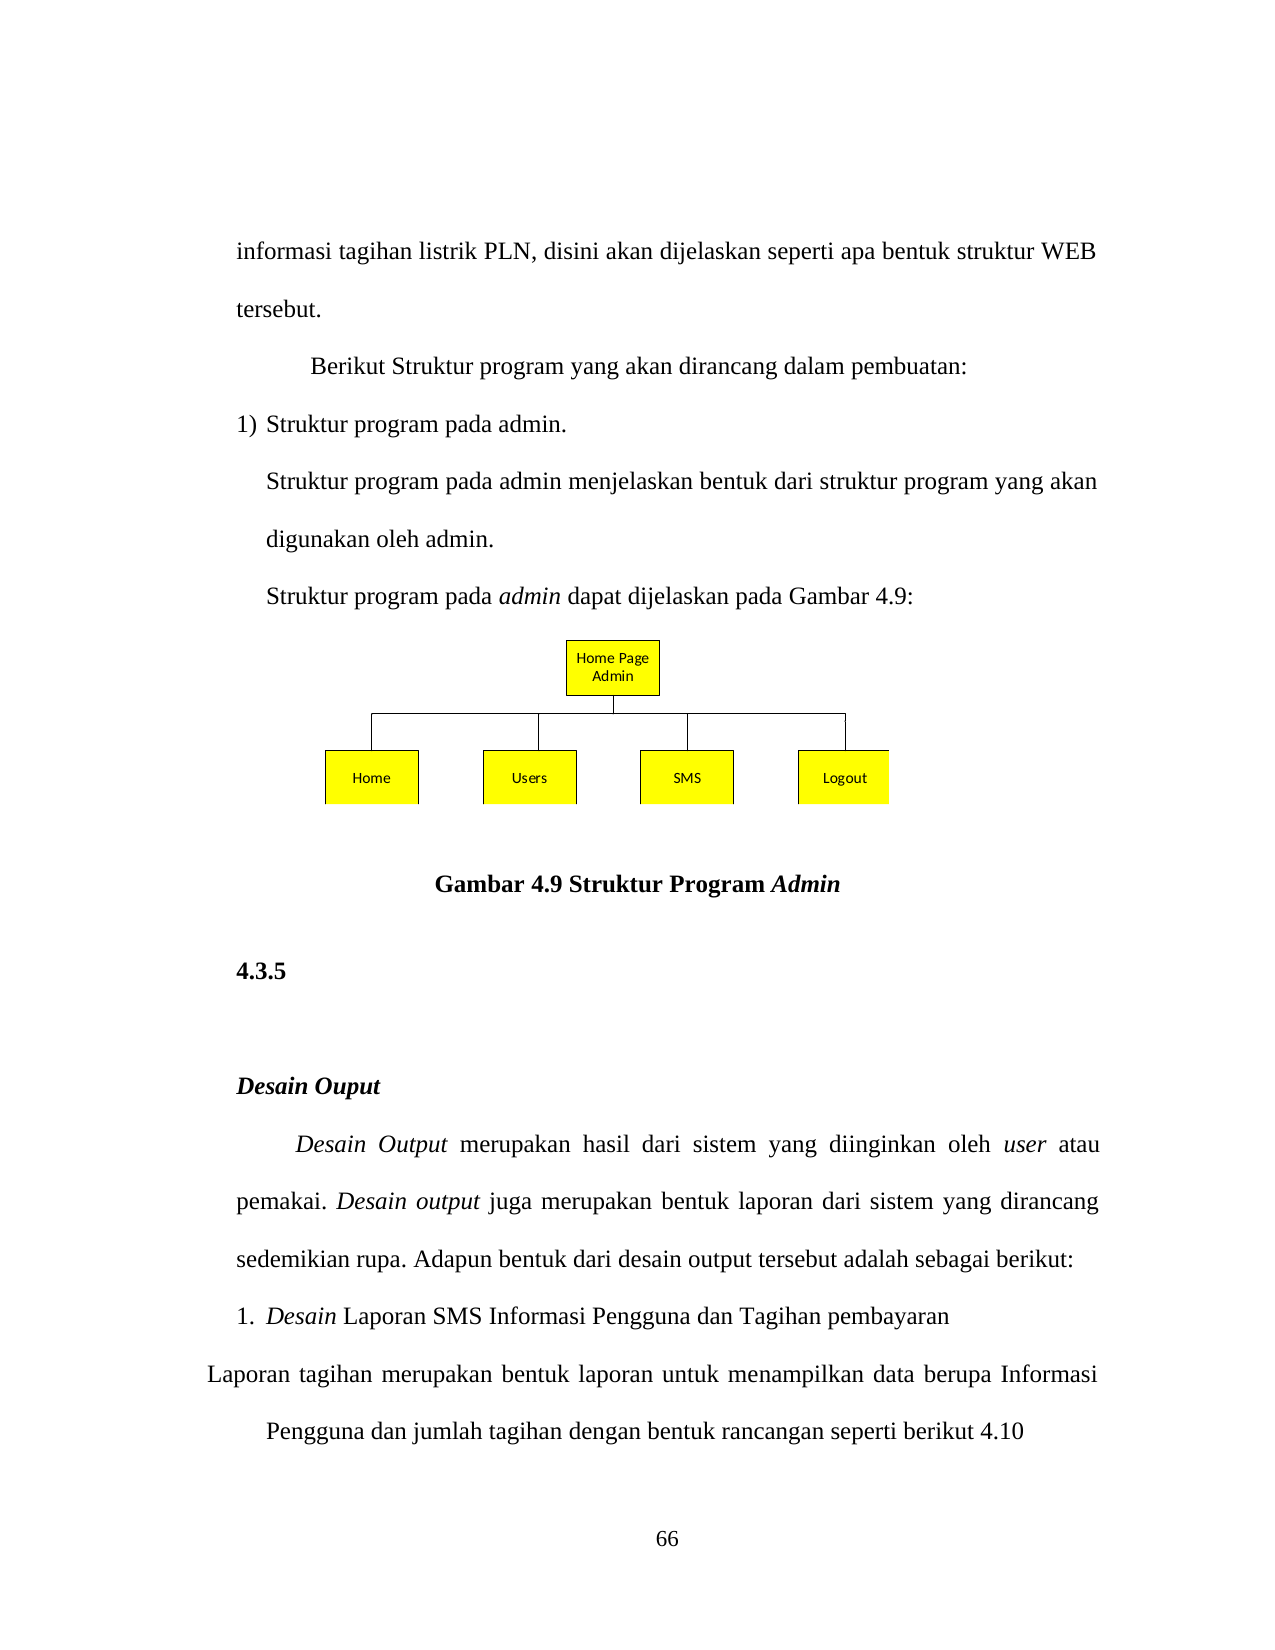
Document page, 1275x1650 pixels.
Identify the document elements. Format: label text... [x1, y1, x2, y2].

list Laporan tagihan merupakan bentuk laporan untuk menampilkan data berupa Informasi Pengguna dan jumlah tagihan dengan bentuk rancangan seperti berikut 4.10 [207, 1359, 1098, 1445]
list Desain Laporan SMS Informasi Pengguna dan Tagihan pembayaran [236, 1301, 1098, 1330]
list Struktur program pada admin menjelaskan bentuk dari struktur program yang akan digunakan oleh admin. [266, 466, 1098, 552]
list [236, 236, 1098, 322]
text Struktur program pada admin dapat dijelaskan pada Gambar 4.9: [266, 581, 1098, 610]
list Desain Output merupakan hasil dari sistem yang diinginkan oleh user atau pemakai. Desain output juga merupakan bentuk laporan dari sistem yang dirancang sedemikian rupa. Adapun bentuk dari desain output tersebut adalah sebagai berikut: [236, 1129, 1100, 1272]
list Berikut Struktur program yang akan dirancang dalam pembuatan: [236, 351, 1098, 380]
list 4.3.5 Desain Ouput [236, 956, 1098, 1100]
list Struktur program pada admin. [236, 409, 1098, 437]
list Gambar 4.9 Struktur Program Admin [177, 869, 1098, 898]
